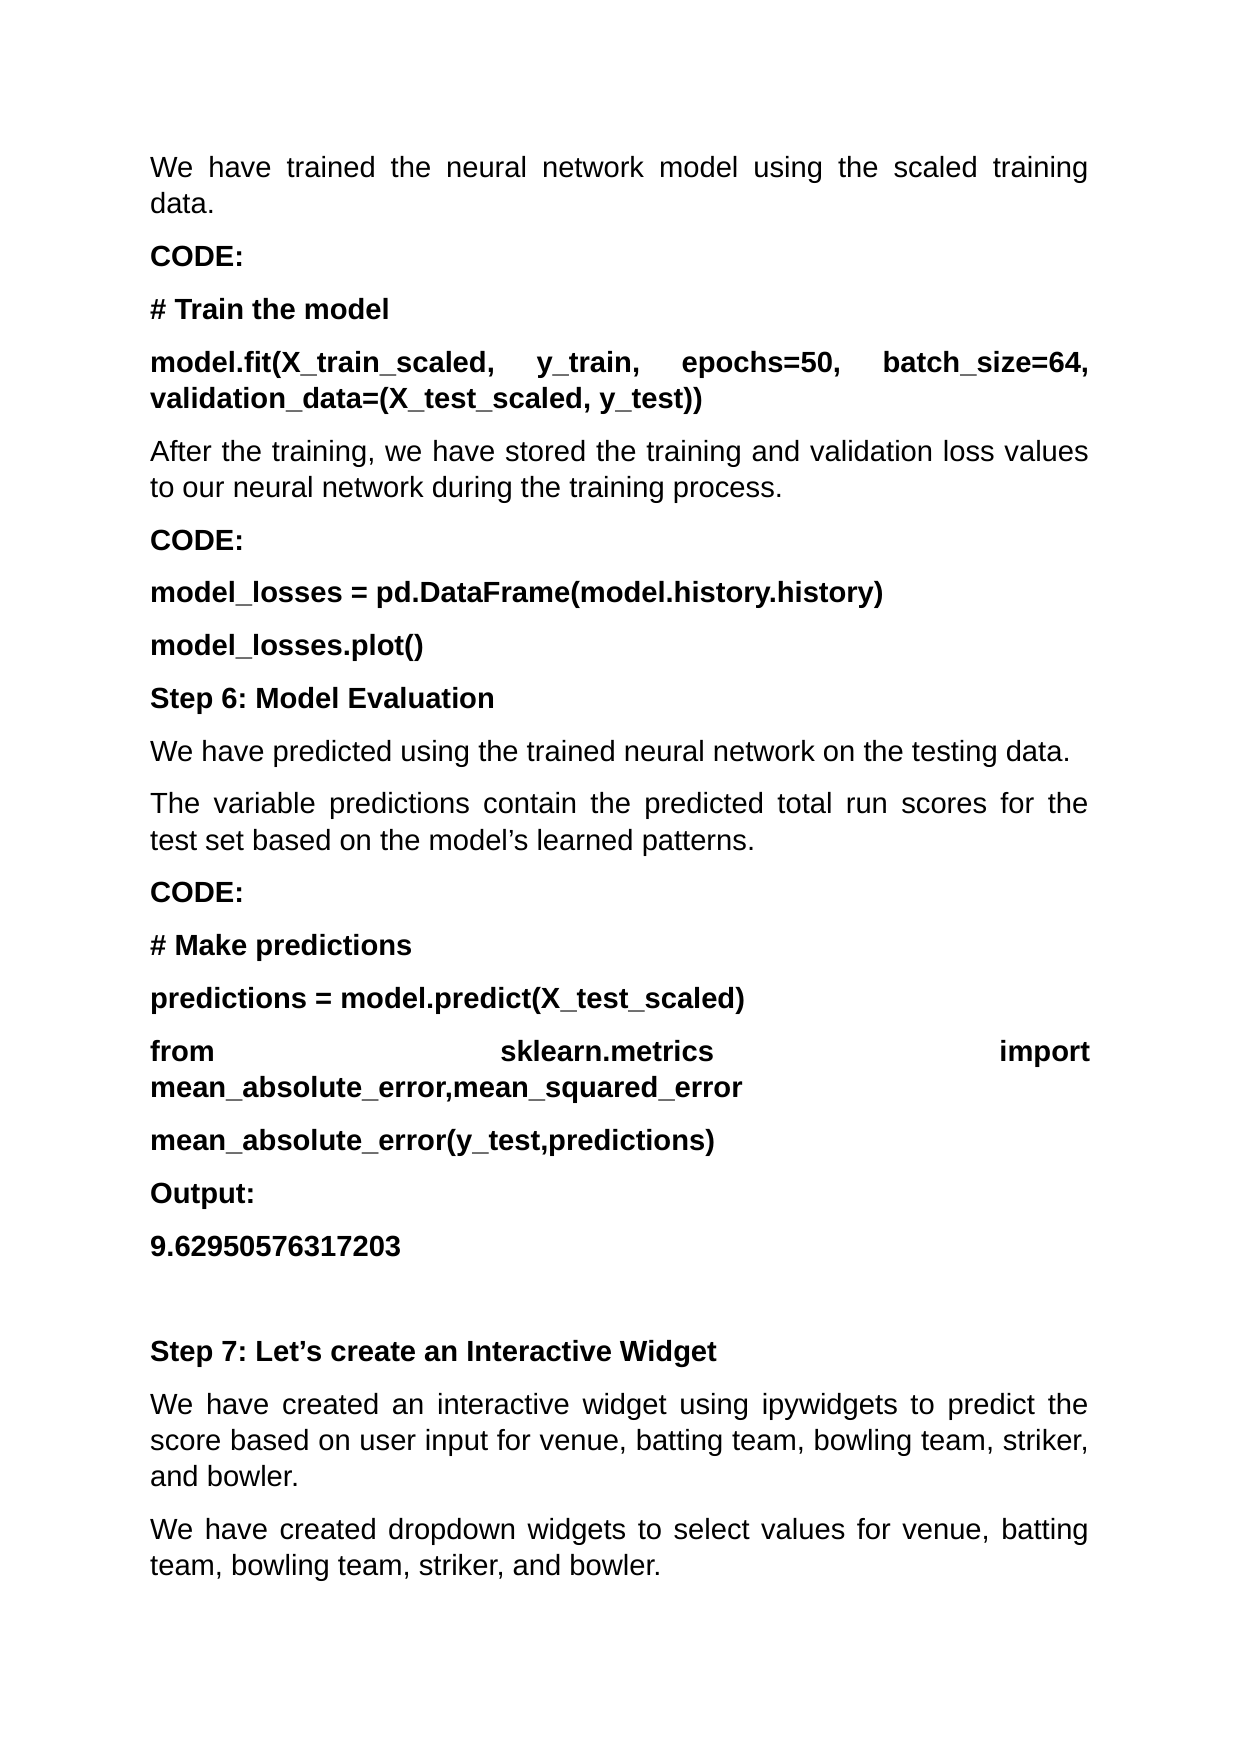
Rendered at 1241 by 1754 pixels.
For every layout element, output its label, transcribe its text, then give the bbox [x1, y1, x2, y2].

text We have predicted using the trained neural network on the testing data. [150, 734, 1090, 767]
text model_losses.plot() [150, 628, 1090, 662]
text from sklearn.metrics import mean_absolute_error,mean_squared_error [150, 1034, 1090, 1104]
text We have created an interactive widget using ipywidgets to predict the score based on user input for venue, batting team, bowling team, striker, and bowler. [150, 1387, 1090, 1493]
text mean_absolute_error(y_test,predictions) [150, 1123, 1090, 1156]
text CODE: [150, 522, 1090, 556]
text The variable predictions contain the predicted total run scores for the test set based on the model’s learned patterns. [150, 787, 1090, 856]
text CODE: [150, 876, 1090, 909]
text model.fit(X_train_scaled, y_train, epochs=50, batch_size=64, validation_data=(X_test_scaled, y_test)) [150, 344, 1090, 414]
text Output: [150, 1176, 1090, 1209]
text After the training, we have stored the training and validation loss values to our neural network during the training process. [150, 433, 1090, 503]
text We have created dropdown widgets to select values for venue, batting team, bowling team, striker, and bowler. [150, 1512, 1090, 1582]
text model_losses = pd.DataFrame(model.history.history) [150, 575, 1090, 609]
text We have trained the neural network model using the scaled training data. [150, 150, 1090, 220]
text 9.62950576317203 [150, 1228, 1090, 1262]
text Step 6: Model Evaluation [150, 681, 1090, 714]
text Step 7: Let’s create an Interactive Widget [150, 1334, 1090, 1368]
text # Train the model [150, 292, 1090, 325]
text # Make predictions [150, 928, 1090, 962]
text CODE: [150, 239, 1090, 272]
text predictions = model.predict(X_test_scaled) [150, 981, 1090, 1015]
